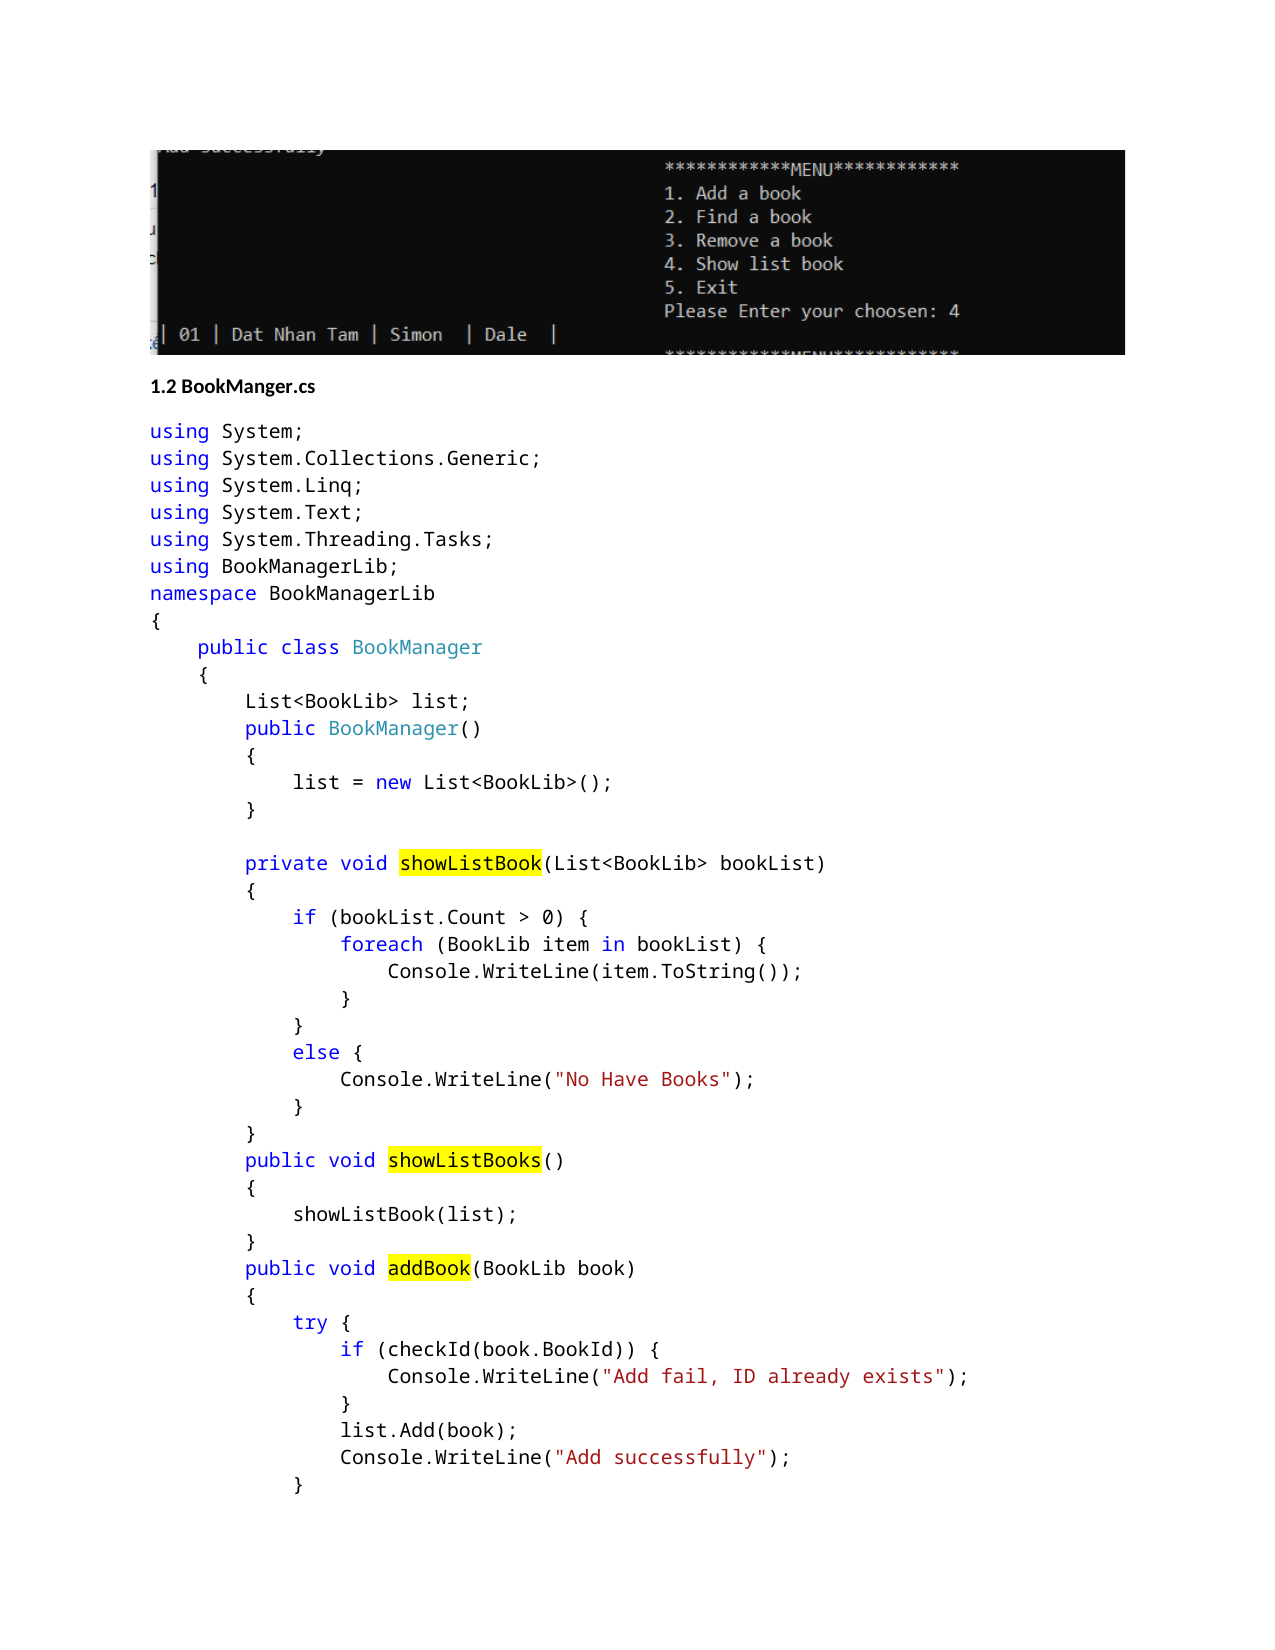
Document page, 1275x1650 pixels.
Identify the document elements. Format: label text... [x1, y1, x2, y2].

text using System.Text; [150, 499, 1125, 526]
text Console.WriteLine("Add fail, ID already exists"); [150, 1362, 1125, 1389]
text public void showListBooks() [542, 1146, 1125, 1173]
text foreach (BookLib item in bookList) { [150, 930, 1125, 957]
text public void addBook(BookLib book) [150, 1254, 388, 1281]
text } [150, 1227, 1125, 1254]
text { [150, 607, 1125, 633]
text public BookManager() [150, 714, 1125, 741]
text showListBook(list); [150, 1200, 1125, 1227]
text private void showListBook(List<BookLib> bookList) [542, 849, 1125, 876]
text else { [150, 1038, 1125, 1065]
text Console.WriteLine("No Have Books"); [150, 1065, 1125, 1092]
text try { [150, 1308, 1125, 1335]
text { [150, 876, 1125, 903]
text using System.Collections.Generic; [150, 445, 1125, 472]
text if (bookList.Count > 0) { [150, 903, 1125, 930]
text using System; [150, 418, 1125, 445]
text if (checkId(book.BookId)) { [150, 1335, 1125, 1362]
text } [150, 1092, 1125, 1119]
text } [150, 795, 1125, 822]
text public void showListBooks() [150, 1146, 388, 1173]
picture [150, 150, 1125, 355]
text private void showListBook(List<BookLib> bookList) [150, 849, 399, 876]
text { [150, 1173, 1125, 1200]
text list = new List<BookLib>(); [150, 768, 1125, 795]
text public class BookManager [150, 633, 1125, 661]
text list.Add(book); [150, 1416, 1125, 1443]
text using System.Threading.Tasks; [150, 526, 1125, 553]
text { [150, 1281, 1125, 1308]
text } [150, 1389, 1125, 1416]
text } [150, 1011, 1125, 1038]
text namespace BookManagerLib [150, 579, 1125, 607]
text using BookManagerLib; [150, 553, 1125, 579]
text 1.2 BookManger.cs [150, 374, 1125, 399]
text } [150, 1119, 1125, 1146]
text Console.WriteLine("Add successfully"); [150, 1443, 1125, 1470]
text } [150, 1470, 1125, 1497]
text List<BookLib> list; [150, 687, 1125, 714]
text using System.Linq; [150, 472, 1125, 499]
text { [150, 661, 1125, 687]
text } [150, 984, 1125, 1011]
text Console.WriteLine(item.ToString()); [150, 957, 1125, 984]
text { [150, 741, 1125, 768]
text public void addBook(BookLib book) [471, 1254, 1125, 1281]
